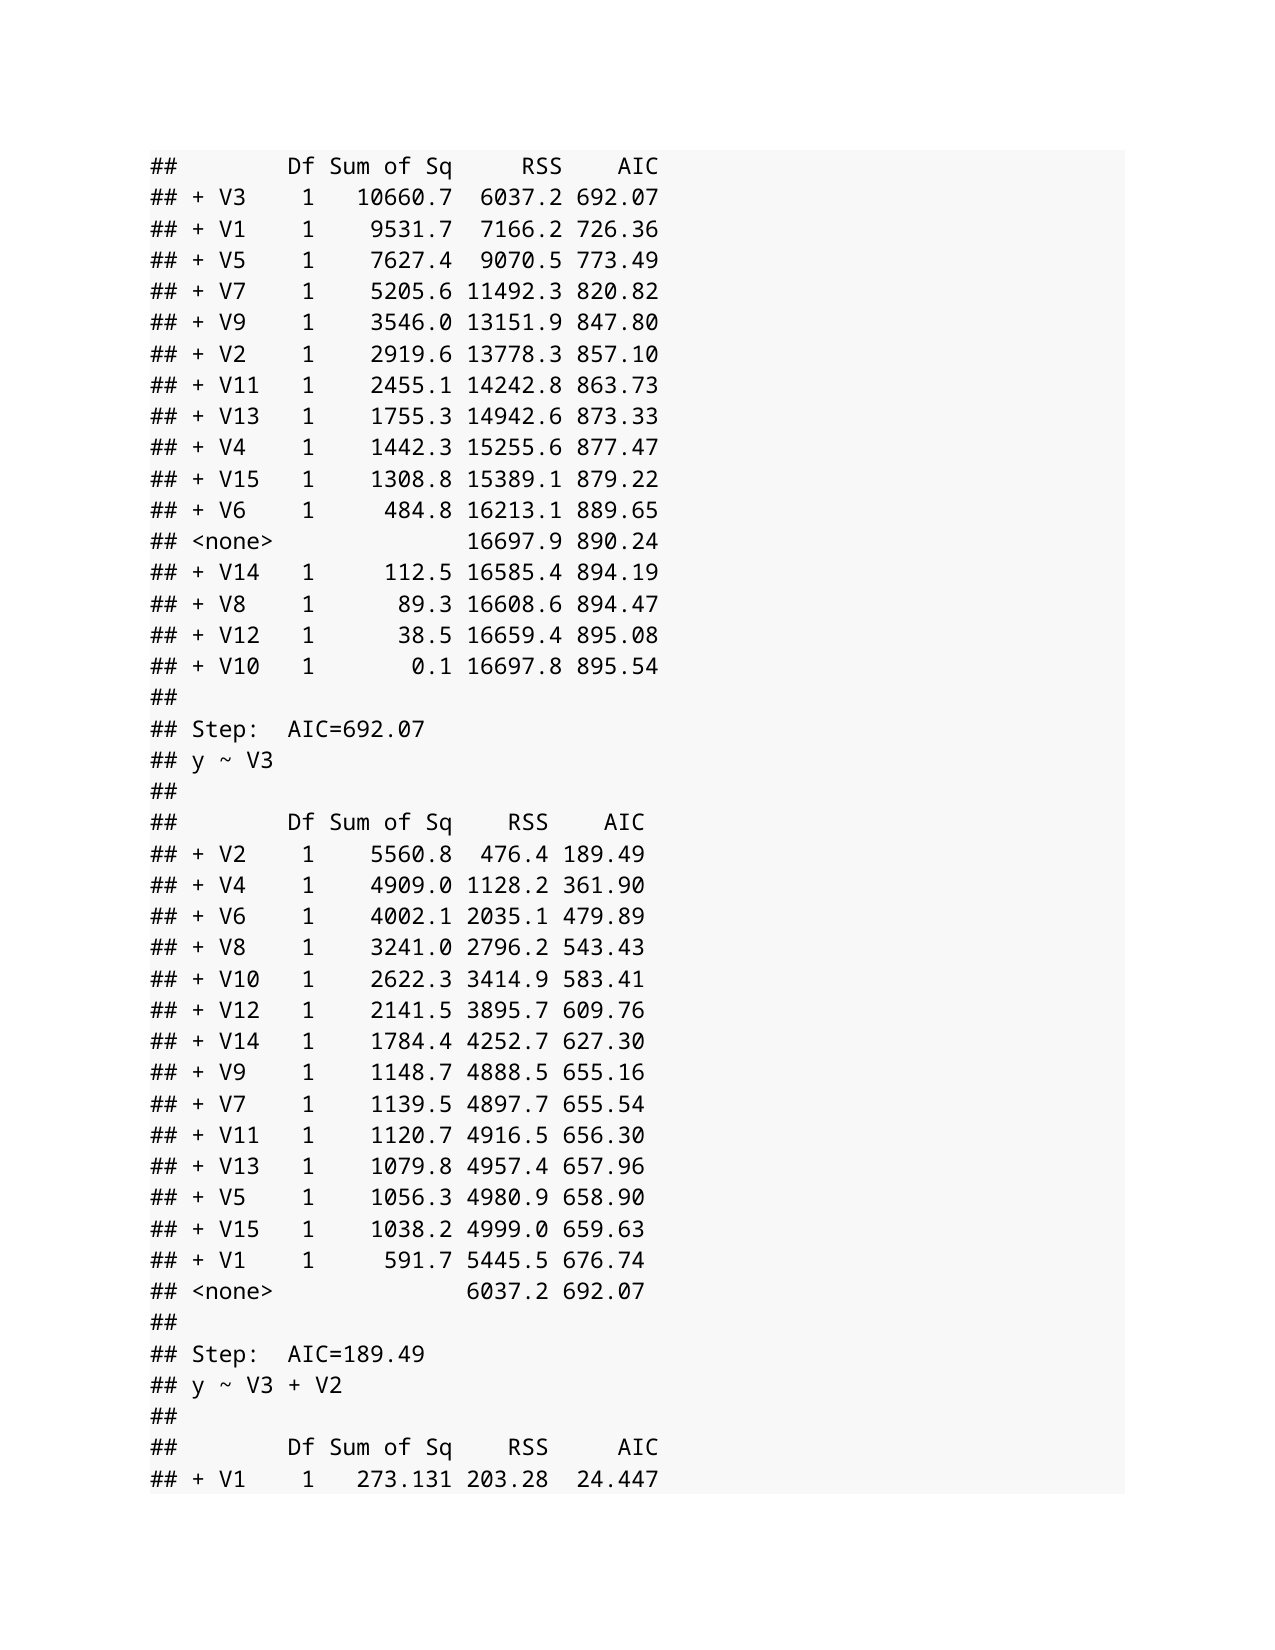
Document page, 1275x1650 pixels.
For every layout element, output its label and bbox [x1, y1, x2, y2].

text [150, 150, 1125, 1494]
